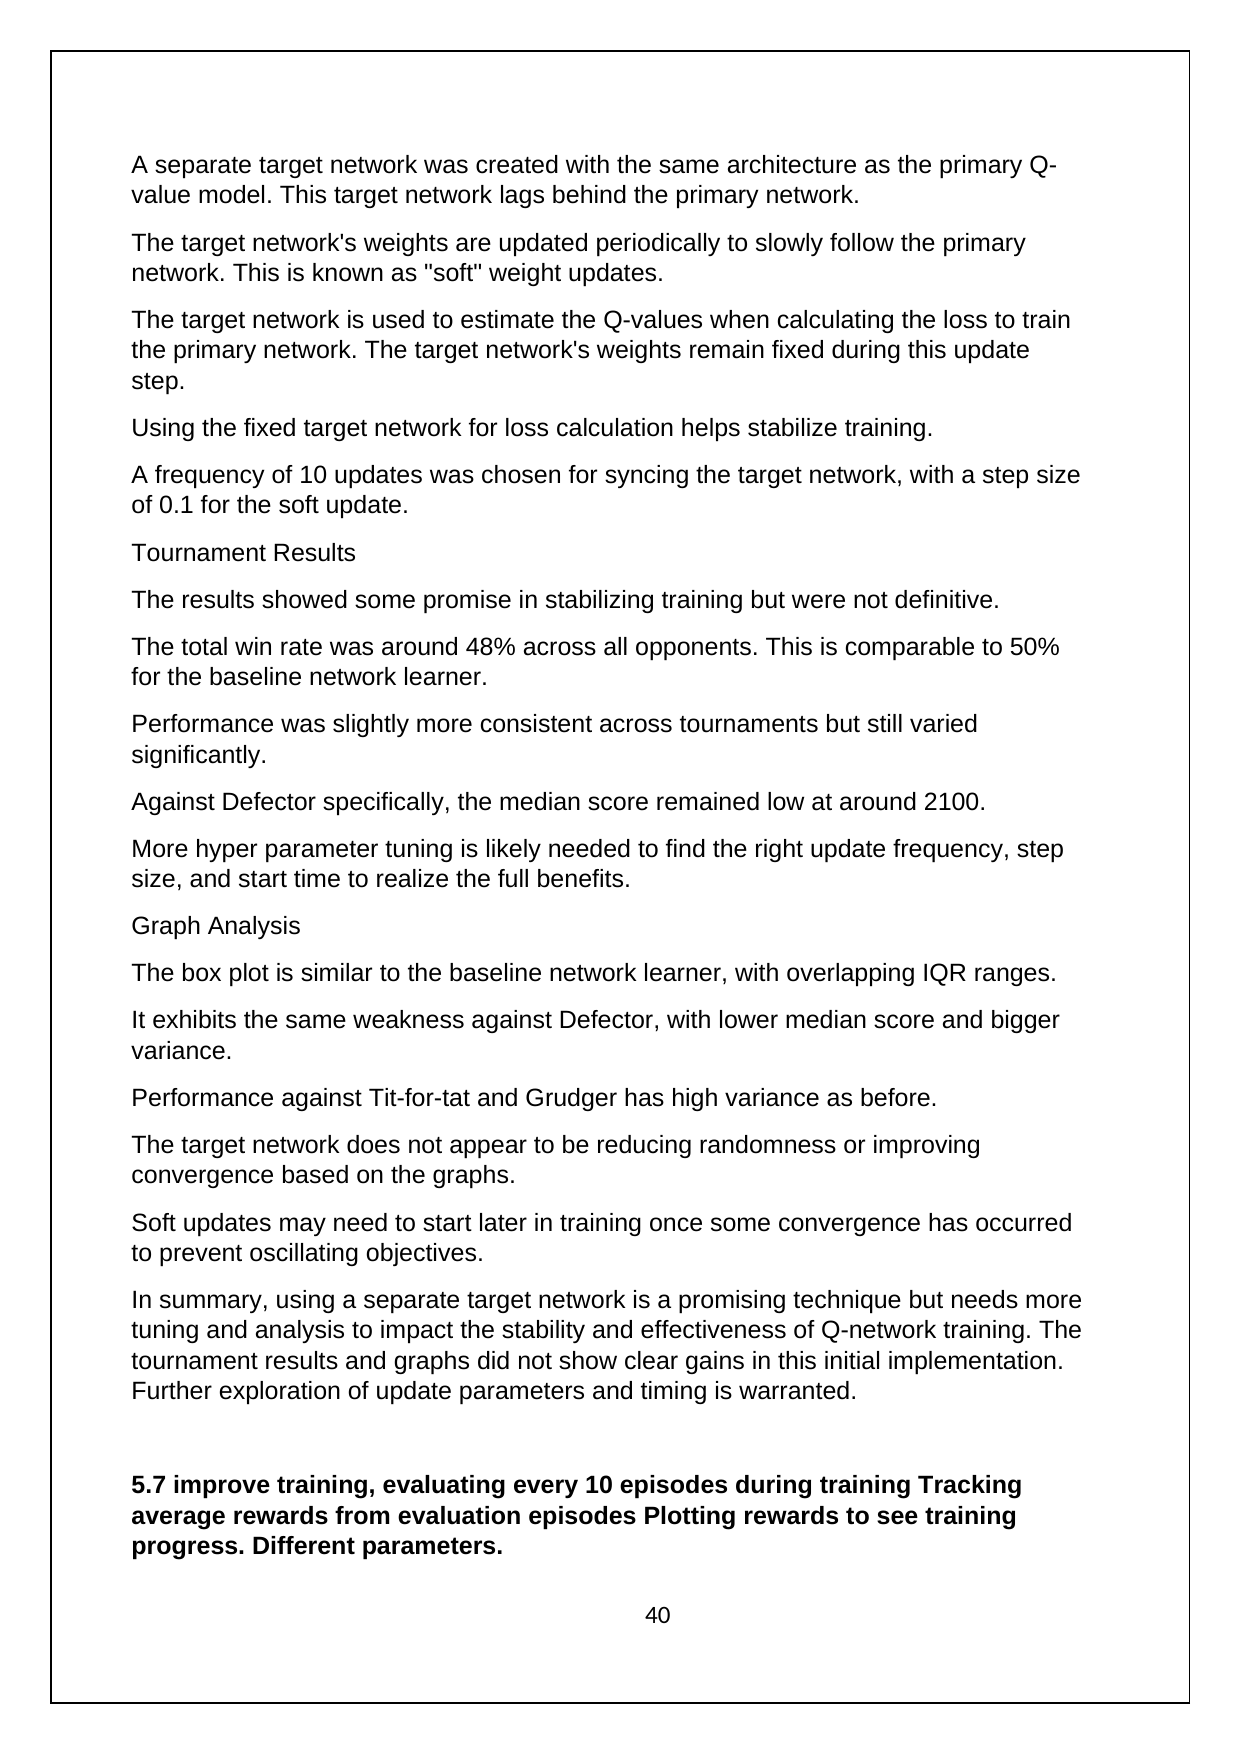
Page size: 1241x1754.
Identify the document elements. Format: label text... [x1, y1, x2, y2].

text The target network does not appear to be reducing randomness or improving convergence based on the graphs. [131, 1130, 1090, 1189]
text More hyper parameter tuning is likely needed to find the right update frequency, step size, and start time to realize the full benefits. [131, 834, 1090, 893]
text The target network is used to estimate the Q-values when calculating the loss to train the primary network. The target network's weights remain fixed during this update step. [131, 305, 1090, 394]
text Performance against Tit-for-tat and Grudger has high variance as before. [131, 1083, 1090, 1112]
text Graph Analysis [131, 911, 1090, 940]
text 5.7 improve training, evaluating every 10 episodes during training Tracking average rewards from evaluation episodes Plotting rewards to see training progress. Different parameters. [131, 1470, 1090, 1560]
text Tournament Results [131, 537, 1090, 566]
text Against Defector specifically, the median score remained low at around 2100. [131, 787, 1090, 815]
text In summary, using a separate target network is a promising technique but needs more tuning and analysis to impact the stability and effectiveness of Q-network training. The tournament results and graphs did not show clear gains in this initial implementation. Further exploration of update parameters and timing is warranted. [131, 1285, 1090, 1405]
text The total win rate was around 48% across all opponents. This is comparable to 50% for the baseline network learner. [131, 632, 1090, 691]
text The target network's weights are updated periodically to slowly follow the primary network. This is known as "soft" weight updates. [131, 227, 1090, 287]
text A frequency of 10 updates was chosen for syncing the target network, with a step size of 0.1 for the soft update. [131, 460, 1090, 519]
text Using the fixed target network for loss calculation helps stabilize training. [131, 413, 1090, 442]
text Soft updates may need to start later in training once some convergence has occurred to prevent oscillating objectives. [131, 1207, 1090, 1267]
text A separate target network was created with the same architecture as the primary Q-value model. This target network lags behind the primary network. [131, 150, 1090, 209]
text The box plot is similar to the baseline network learner, with overlapping IQR ranges. [131, 958, 1090, 987]
text It exhibits the same weakness against Defector, with lower median score and bigger variance. [131, 1005, 1090, 1064]
text The results showed some promise in stabilizing training but were not definitive. [131, 584, 1090, 613]
text Performance was slightly more consistent across tournaments but still varied significantly. [131, 709, 1090, 768]
